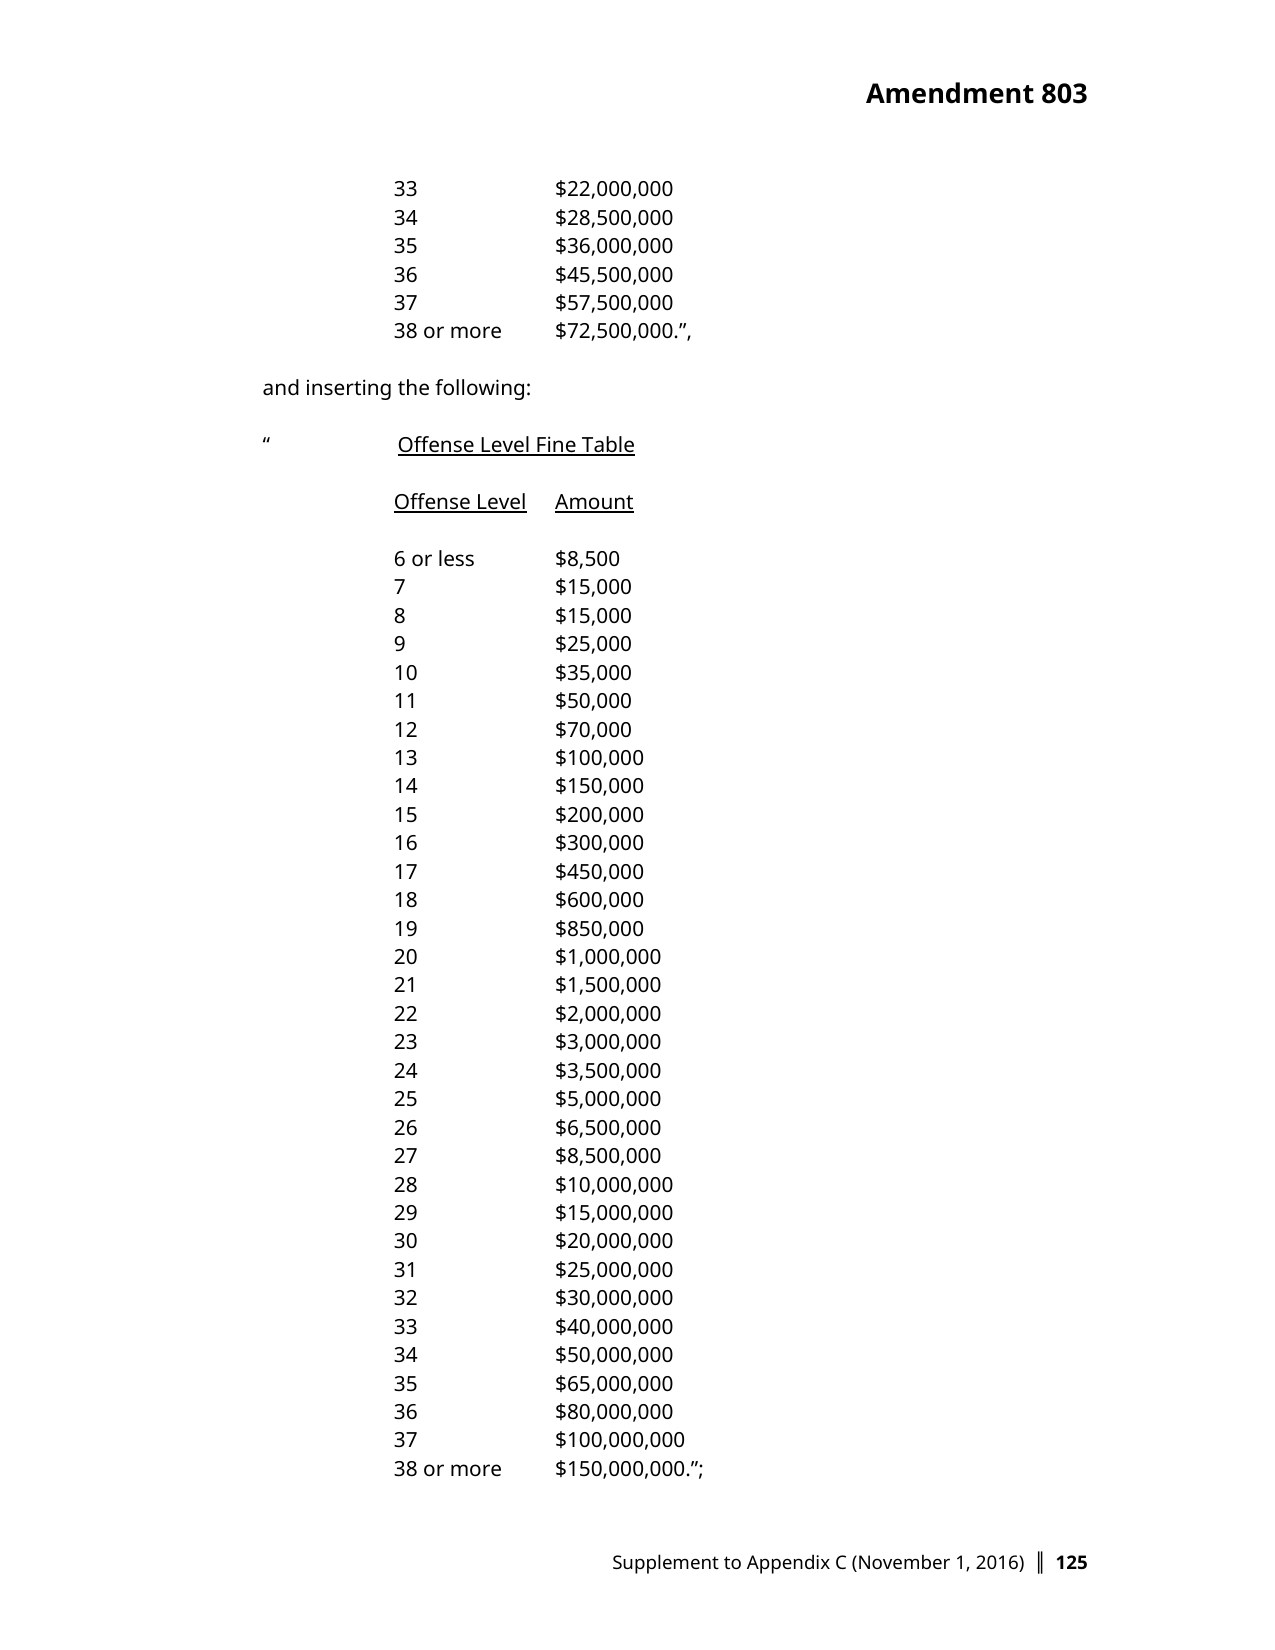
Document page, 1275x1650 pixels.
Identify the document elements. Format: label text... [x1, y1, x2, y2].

text 35 $36,000,000 [337, 231, 1087, 260]
text 21 $1,500,000 [394, 971, 1087, 999]
text 24 $3,500,000 [394, 1056, 1087, 1084]
text 31 $25,000,000 [394, 1255, 1087, 1283]
text 26 $6,500,000 [394, 1113, 1087, 1141]
text 13 $100,000 [394, 743, 1087, 772]
text 8 $15,000 [394, 601, 1087, 629]
text 29 $15,000,000 [394, 1198, 1087, 1227]
text 36 $80,000,000 [394, 1397, 1087, 1426]
text 28 $10,000,000 [394, 1170, 1087, 1198]
text 11 $50,000 [394, 686, 1087, 715]
text and inserting the following: [262, 373, 1087, 402]
text Offense Level Amount [337, 487, 1087, 516]
text 35 $65,000,000 [394, 1369, 1087, 1397]
text “ Offense Level Fine Table [210, 430, 1087, 459]
text 20 $1,000,000 [394, 942, 1087, 971]
text 34 $50,000,000 [394, 1340, 1087, 1369]
text 37 $57,500,000 [337, 288, 1087, 317]
text 22 $2,000,000 [394, 999, 1087, 1027]
text 36 $45,500,000 [337, 260, 1087, 288]
text 33 $40,000,000 [394, 1312, 1087, 1340]
text 30 $20,000,000 [394, 1227, 1087, 1255]
text 15 $200,000 [394, 800, 1087, 828]
text 7 $15,000 [394, 572, 1087, 601]
text 38 or more $150,000,000.”; [394, 1454, 1087, 1482]
text 14 $150,000 [394, 772, 1087, 800]
text 27 $8,500,000 [394, 1141, 1087, 1170]
text 38 or more $72,500,000.”, [337, 317, 1087, 345]
text 23 $3,000,000 [394, 1027, 1087, 1056]
text 18 $600,000 [394, 885, 1087, 914]
text 6 or less $8,500 [394, 544, 1087, 572]
text 10 $35,000 [394, 658, 1087, 686]
text 33 $22,000,000 [337, 174, 1087, 203]
text 32 $30,000,000 [394, 1283, 1087, 1312]
text 19 $850,000 [394, 914, 1087, 942]
text 16 $300,000 [394, 828, 1087, 857]
text 9 $25,000 [394, 629, 1087, 658]
text 17 $450,000 [394, 857, 1087, 885]
text 34 $28,500,000 [337, 203, 1087, 231]
text 25 $5,000,000 [394, 1084, 1087, 1113]
text 12 $70,000 [394, 715, 1087, 743]
text 37 $100,000,000 [394, 1426, 1087, 1454]
